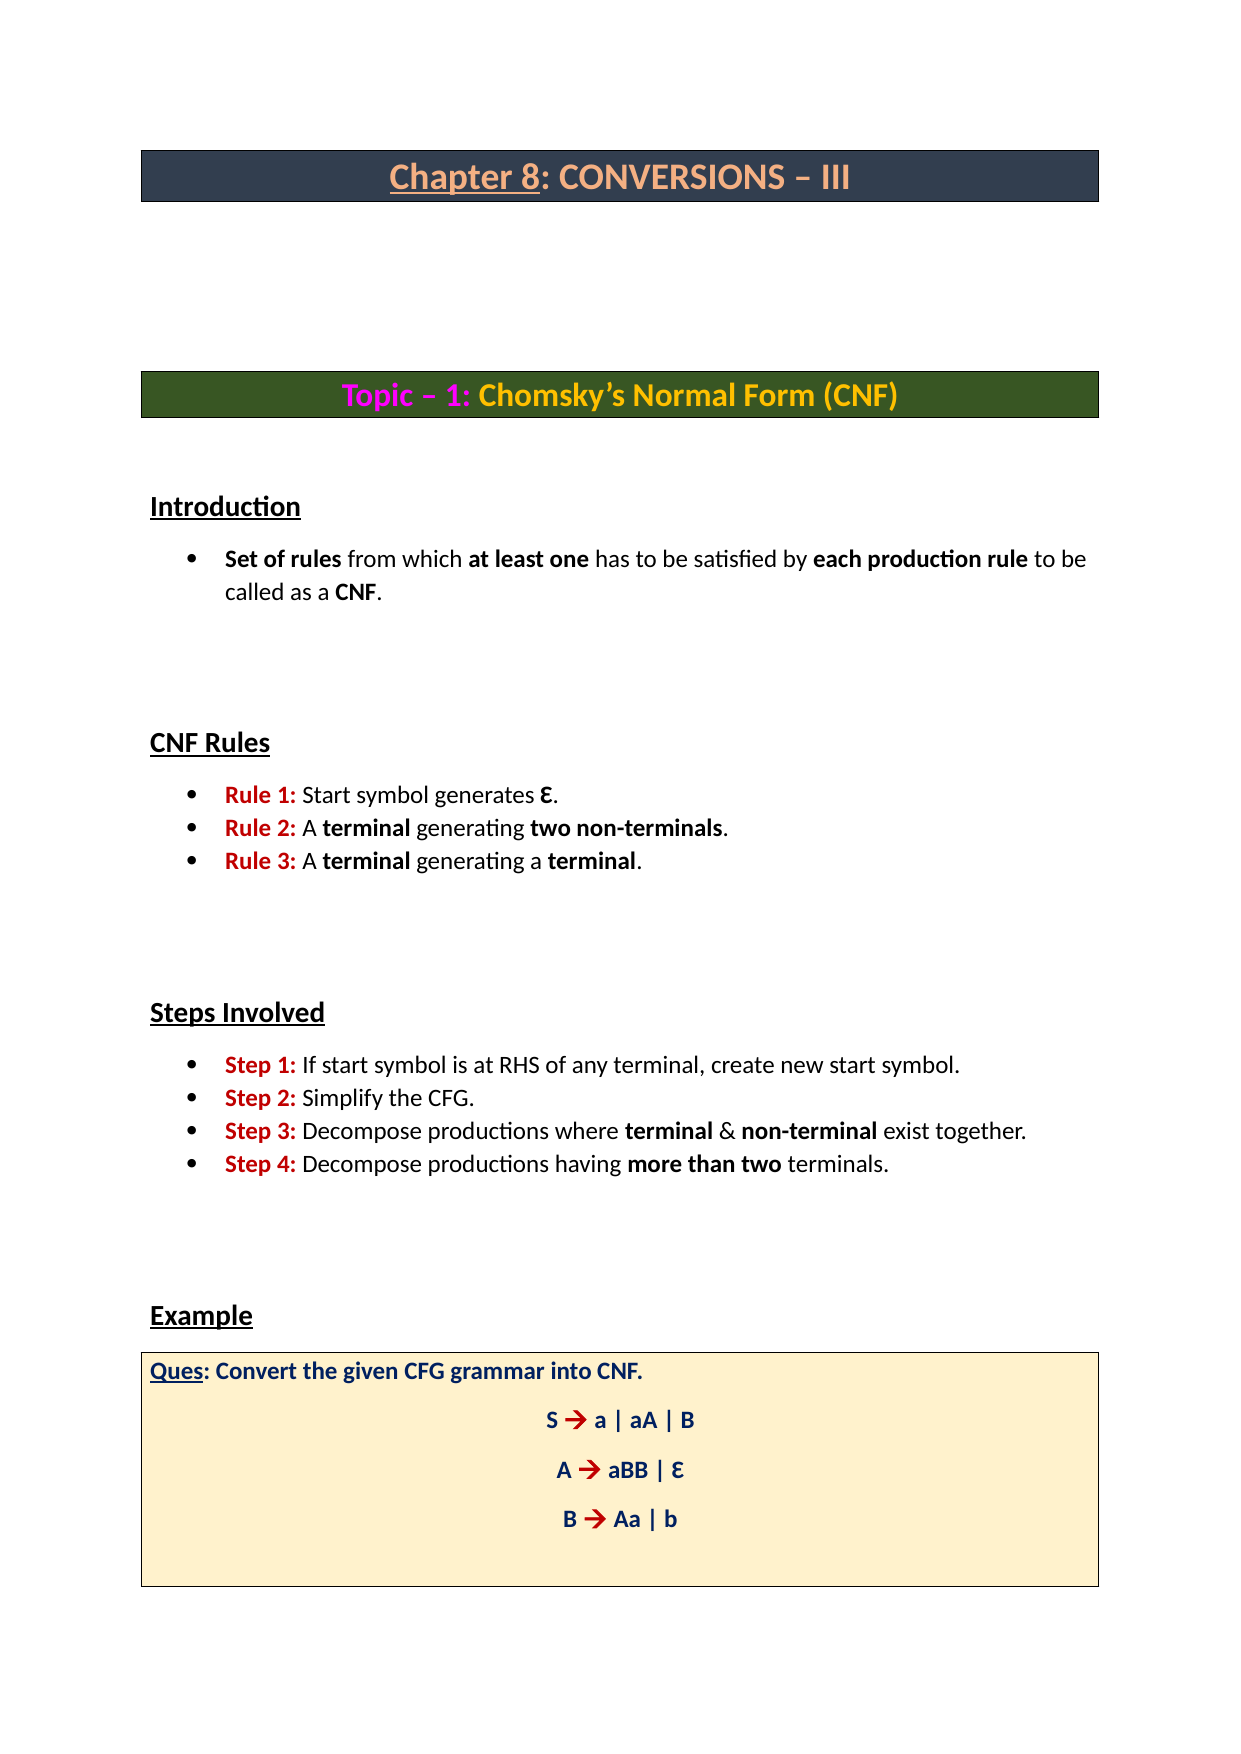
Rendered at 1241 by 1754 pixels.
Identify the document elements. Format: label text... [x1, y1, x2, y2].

text CNF Rules [150, 724, 1090, 760]
text Ques: Convert the given CFG grammar into CNF. [142, 1353, 1098, 1385]
list Rule 3: A terminal generating a terminal. [187, 845, 1090, 876]
text Example [150, 1297, 1090, 1332]
list Set of rules from which at least one has to be satisfied by each production rule to be called as a CNF. [187, 543, 1090, 606]
list Step 4: Decompose productions having more than two terminals. [187, 1148, 1090, 1178]
text Topic – 1: Chomsky’s Normal Form (CNF) [142, 372, 1098, 417]
text Chapter 8: CONVERSIONS – III [142, 151, 1098, 201]
text S a | aA | B [142, 1401, 1098, 1435]
list Step 1: If start symbol is at RHS of any terminal, create new start symbol. [187, 1049, 1090, 1080]
text Introduction [150, 488, 1090, 523]
list Rule 2: A terminal generating two non-terminals. [187, 812, 1090, 843]
text A aBB | Ԑ [142, 1451, 1098, 1484]
list Step 3: Decompose productions where terminal & non-terminal exist together. [187, 1115, 1090, 1146]
list Rule 1: Start symbol generates Ԑ. [187, 779, 1090, 810]
text Steps Involved [150, 994, 1090, 1030]
text B Aa | b [142, 1501, 1098, 1534]
list Step 2: Simplify the CFG. [187, 1082, 1090, 1113]
